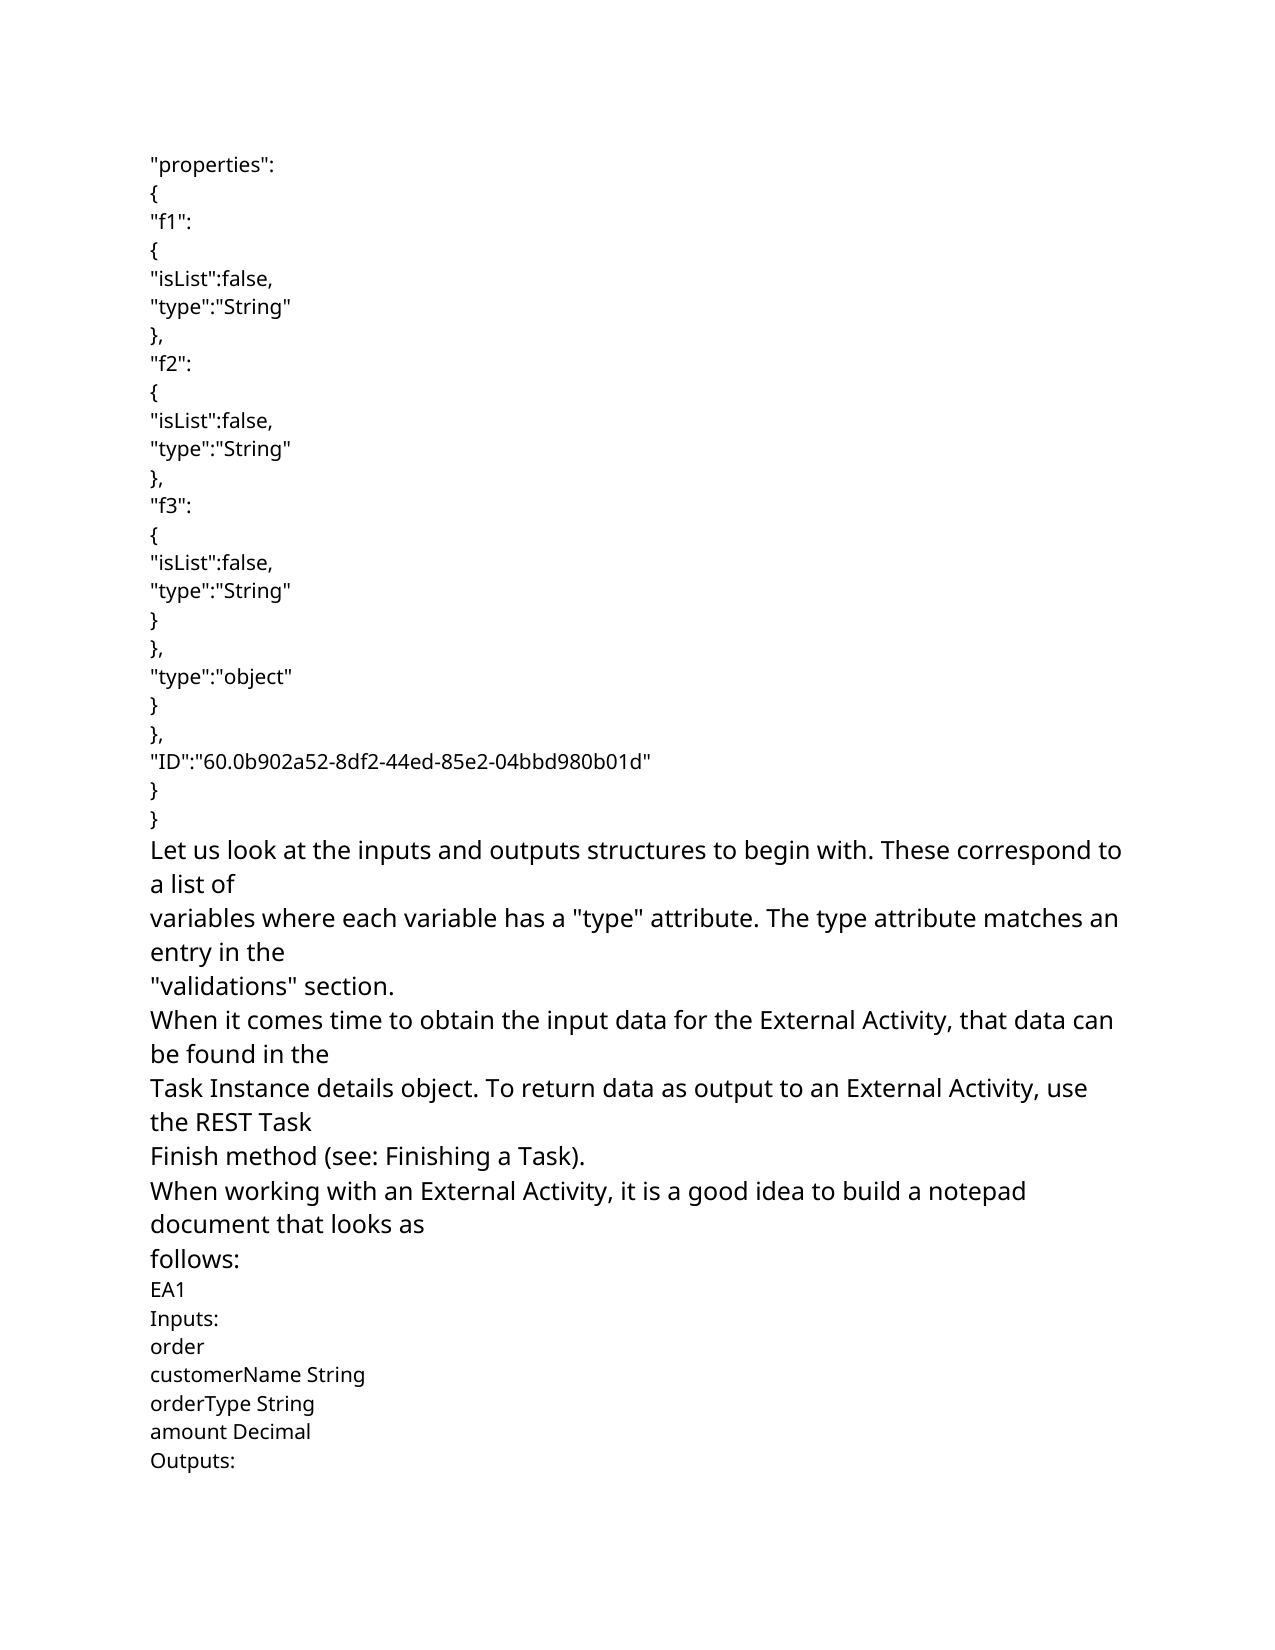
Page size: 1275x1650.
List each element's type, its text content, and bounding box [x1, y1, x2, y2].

text }, [150, 463, 1125, 491]
text "ID":"60.0b902a52-8df2-44ed-85e2-04bbd980b01d" [150, 747, 1125, 776]
text EA1 [150, 1275, 1125, 1304]
text "f1": [150, 207, 1125, 235]
text Let us look at the inputs and outputs structures to begin with. These correspond to a list of [150, 832, 1125, 901]
text Inputs: [150, 1304, 1125, 1332]
text "f2": [150, 349, 1125, 377]
text } [150, 605, 1125, 633]
text "f3": [150, 491, 1125, 520]
text { [150, 178, 1125, 207]
text orderType String [150, 1389, 1125, 1417]
text } [150, 690, 1125, 719]
text When working with an External Activity, it is a good idea to build a notepad document that looks as [150, 1173, 1125, 1241]
text { [150, 235, 1125, 264]
text follows: [150, 1241, 1125, 1275]
text customerName String [150, 1361, 1125, 1389]
text } [150, 804, 1125, 832]
text }, [150, 321, 1125, 349]
text "isList":false, [150, 548, 1125, 577]
text amount Decimal [150, 1417, 1125, 1446]
text "validations" section. [150, 969, 1125, 1003]
text When it comes time to obtain the input data for the External Activity, that data can be found in the [150, 1003, 1125, 1071]
text "type":"String" [150, 577, 1125, 605]
text "type":"String" [150, 292, 1125, 321]
text { [150, 520, 1125, 548]
text } [150, 776, 1125, 804]
text "type":"object" [150, 662, 1125, 690]
text }, [150, 633, 1125, 662]
text Task Instance details object. To return data as output to an External Activity, use the REST Task [150, 1071, 1125, 1139]
text { [150, 377, 1125, 406]
text Outputs: [150, 1446, 1125, 1474]
text Finish method (see: Finishing a Task). [150, 1139, 1125, 1173]
text "isList":false, [150, 406, 1125, 434]
text "type":"String" [150, 434, 1125, 463]
text "isList":false, [150, 264, 1125, 292]
text }, [150, 719, 1125, 747]
text variables where each variable has a "type" attribute. The type attribute matches an entry in the [150, 901, 1125, 969]
text order [150, 1332, 1125, 1361]
text "properties": [150, 150, 1125, 178]
